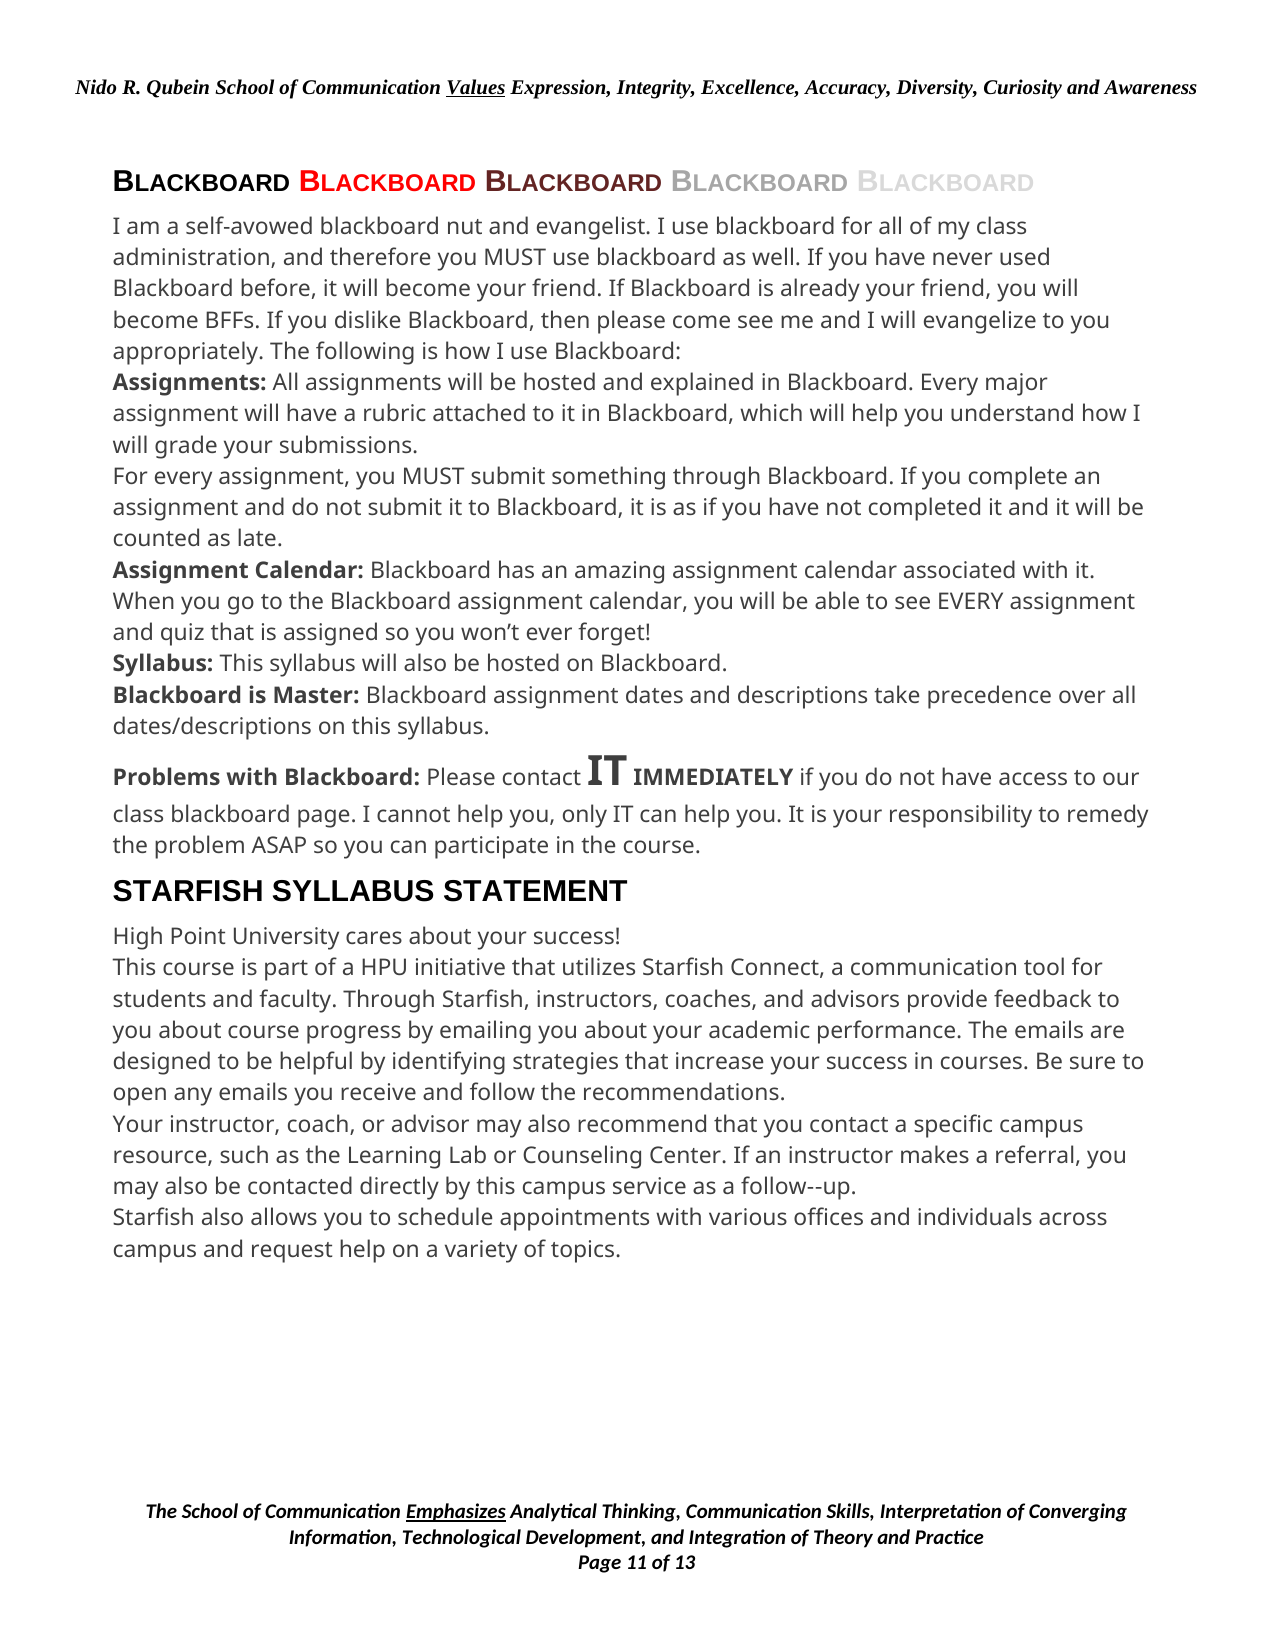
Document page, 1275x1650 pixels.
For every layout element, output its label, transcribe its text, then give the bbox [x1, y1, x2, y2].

text Blackboard Blackboard Blackboard Blackboard Blackboard [112, 162, 1162, 197]
text Assignments: All assignments will be hosted and explained in Blackboard. Every major assignment will have a rubric attached to it in Blackboard, which will help you understand how I will grade your submissions. [112, 366, 1162, 460]
text Your instructor, coach, or advisor may also recommend that you contact a specific campus resource, such as the Learning Lab or Counseling Center. If an instructor makes a referral, you may also be contacted directly by this campus service as a follow-‐up. [112, 1108, 1162, 1201]
text Starfish also allows you to schedule appointments with various offices and individuals across campus and request help on a variety of topics. [112, 1201, 1162, 1264]
text I am a self-avowed blackboard nut and evangelist. I use blackboard for all of my class administration, and therefore you MUST use blackboard as well. If you have never used Blackboard before, it will become your friend. If Blackboard is already your friend, you will become BFFs. If you dislike Blackboard, then please come see me and I will evangelize to you appropriately. The following is how I use Blackboard: [112, 210, 1162, 366]
text Syllabus: This syllabus will also be hosted on Blackboard. [112, 647, 1162, 678]
text Assignment Calendar: Blackboard has an amazing assignment calendar associated with it. When you go to the Blackboard assignment calendar, you will be able to see EVERY assignment and quiz that is assigned so you won’t ever forget! [112, 553, 1162, 647]
text STARFISH SYLLABUS STATEMENT [112, 873, 1162, 908]
text Problems with Blackboard: Please contact IT IMMEDIATELY if you do not have access to our class blackboard page. I cannot help you, only IT can help you. It is your responsibility to remedy the problem ASAP so you can participate in the course. [112, 741, 1162, 860]
text Blackboard is Master: Blackboard assignment dates and descriptions take precedence over all dates/descriptions on this syllabus. [112, 678, 1162, 741]
text High Point University cares about your success! [112, 920, 1162, 951]
text For every assignment, you MUST submit something through Blackboard. If you complete an assignment and do not submit it to Blackboard, it is as if you have not completed it and it will be counted as late. [112, 460, 1162, 553]
text This course is part of a HPU initiative that utilizes Starfish Connect, a communication tool for students and faculty. Through Starfish, instructors, coaches, and advisors provide feedback to you about course progress by emailing you about your academic performance. The emails are designed to be helpful by identifying strategies that increase your success in courses. Be sure to open any emails you receive and follow the recommendations. [112, 951, 1162, 1108]
